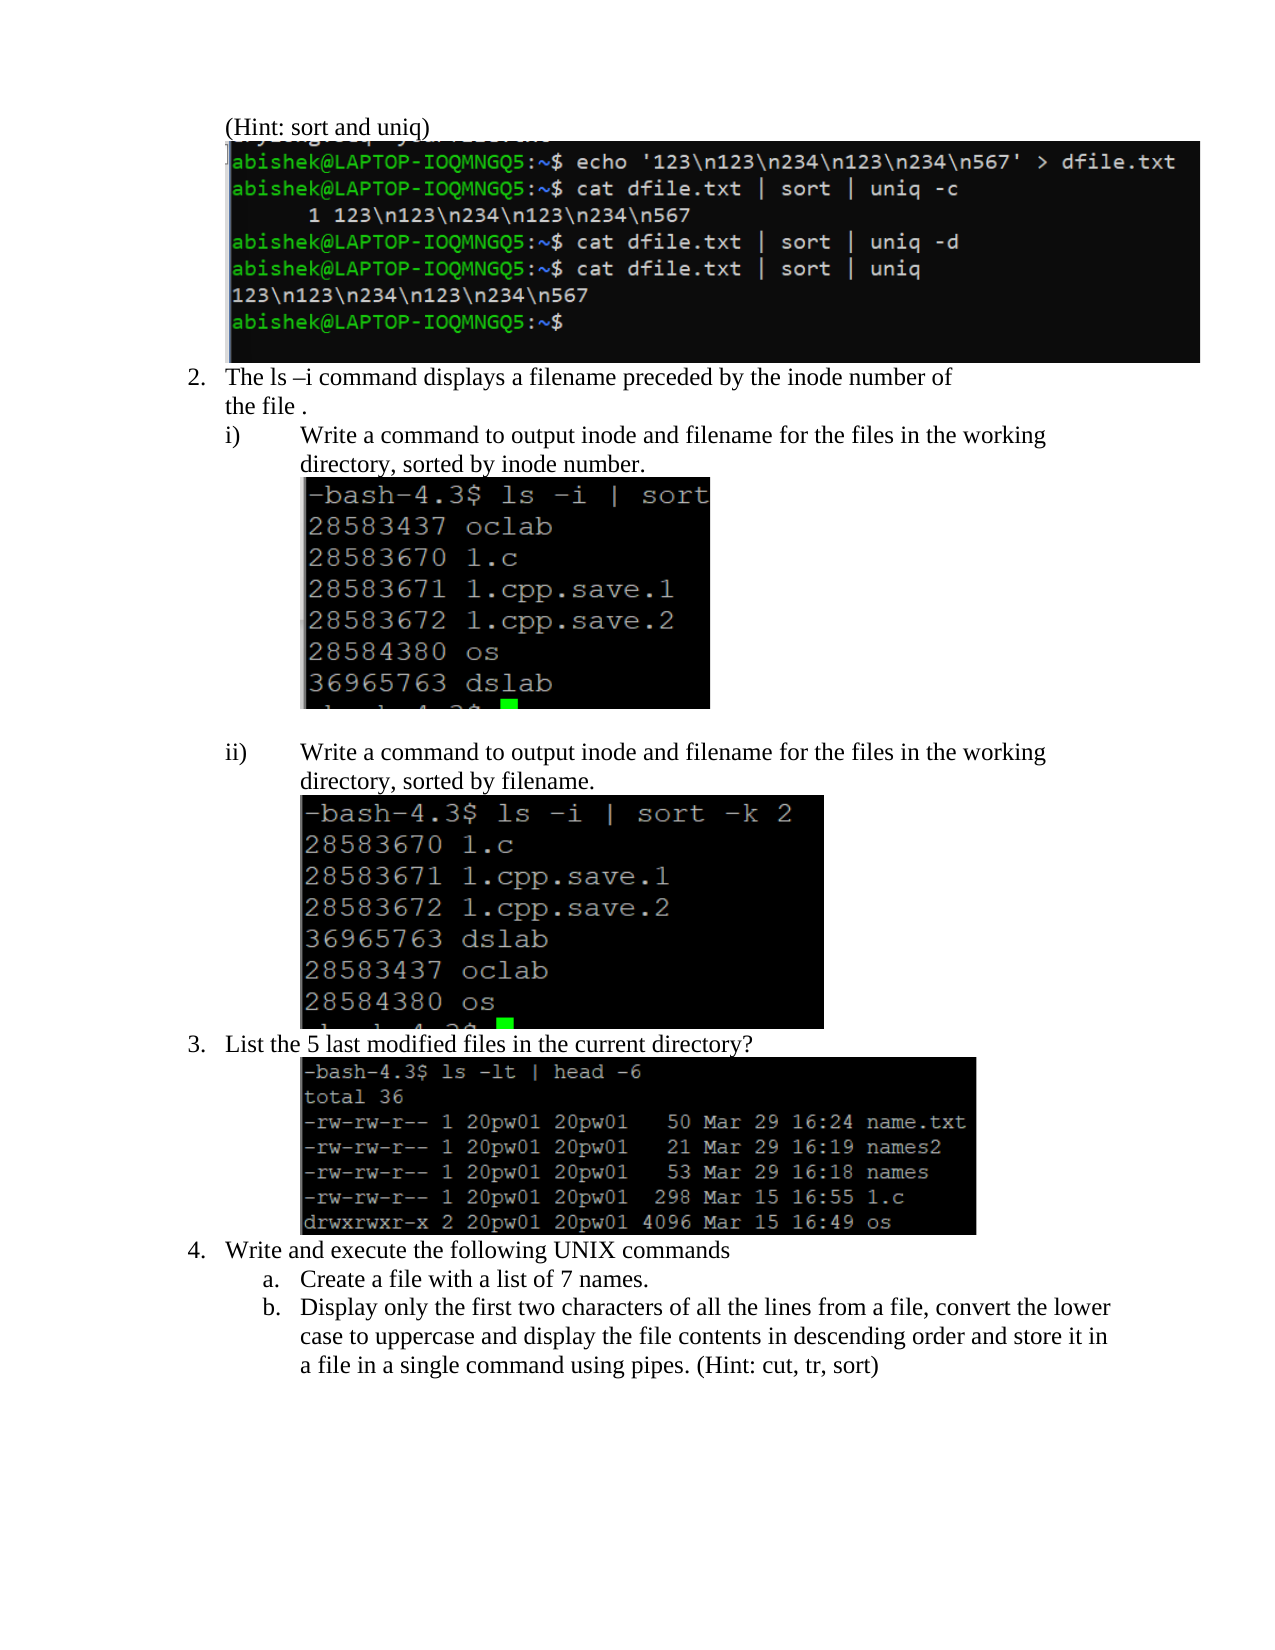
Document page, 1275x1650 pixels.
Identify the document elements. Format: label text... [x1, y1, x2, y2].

list Write a command to output inode and filename for the files in the working directory, sorted by inode number. [225, 420, 1125, 477]
list Display only the first two characters of all the lines from a file, convert the lower case to uppercase and display the file contents in descending order and store it in a file in a single command using pipes. (Hint: cut, tr, sort) [262, 1292, 1125, 1379]
list Write and execute the following UNIX commands [187, 1235, 1125, 1264]
text (Hint: sort and uniq) [225, 112, 1125, 141]
list List the 5 last modified files in the current directory? [187, 1029, 1125, 1057]
list The ls –i command displays a filename preceded by the inode number of [187, 362, 1125, 391]
picture [300, 477, 711, 709]
picture [300, 795, 824, 1029]
list Create a file with a list of 7 names. [262, 1264, 1125, 1292]
text the file . [225, 391, 1125, 420]
picture [300, 1057, 977, 1235]
picture [225, 141, 1200, 363]
list Write a command to output inode and filename for the files in the working directory, sorted by filename. [225, 737, 1125, 795]
